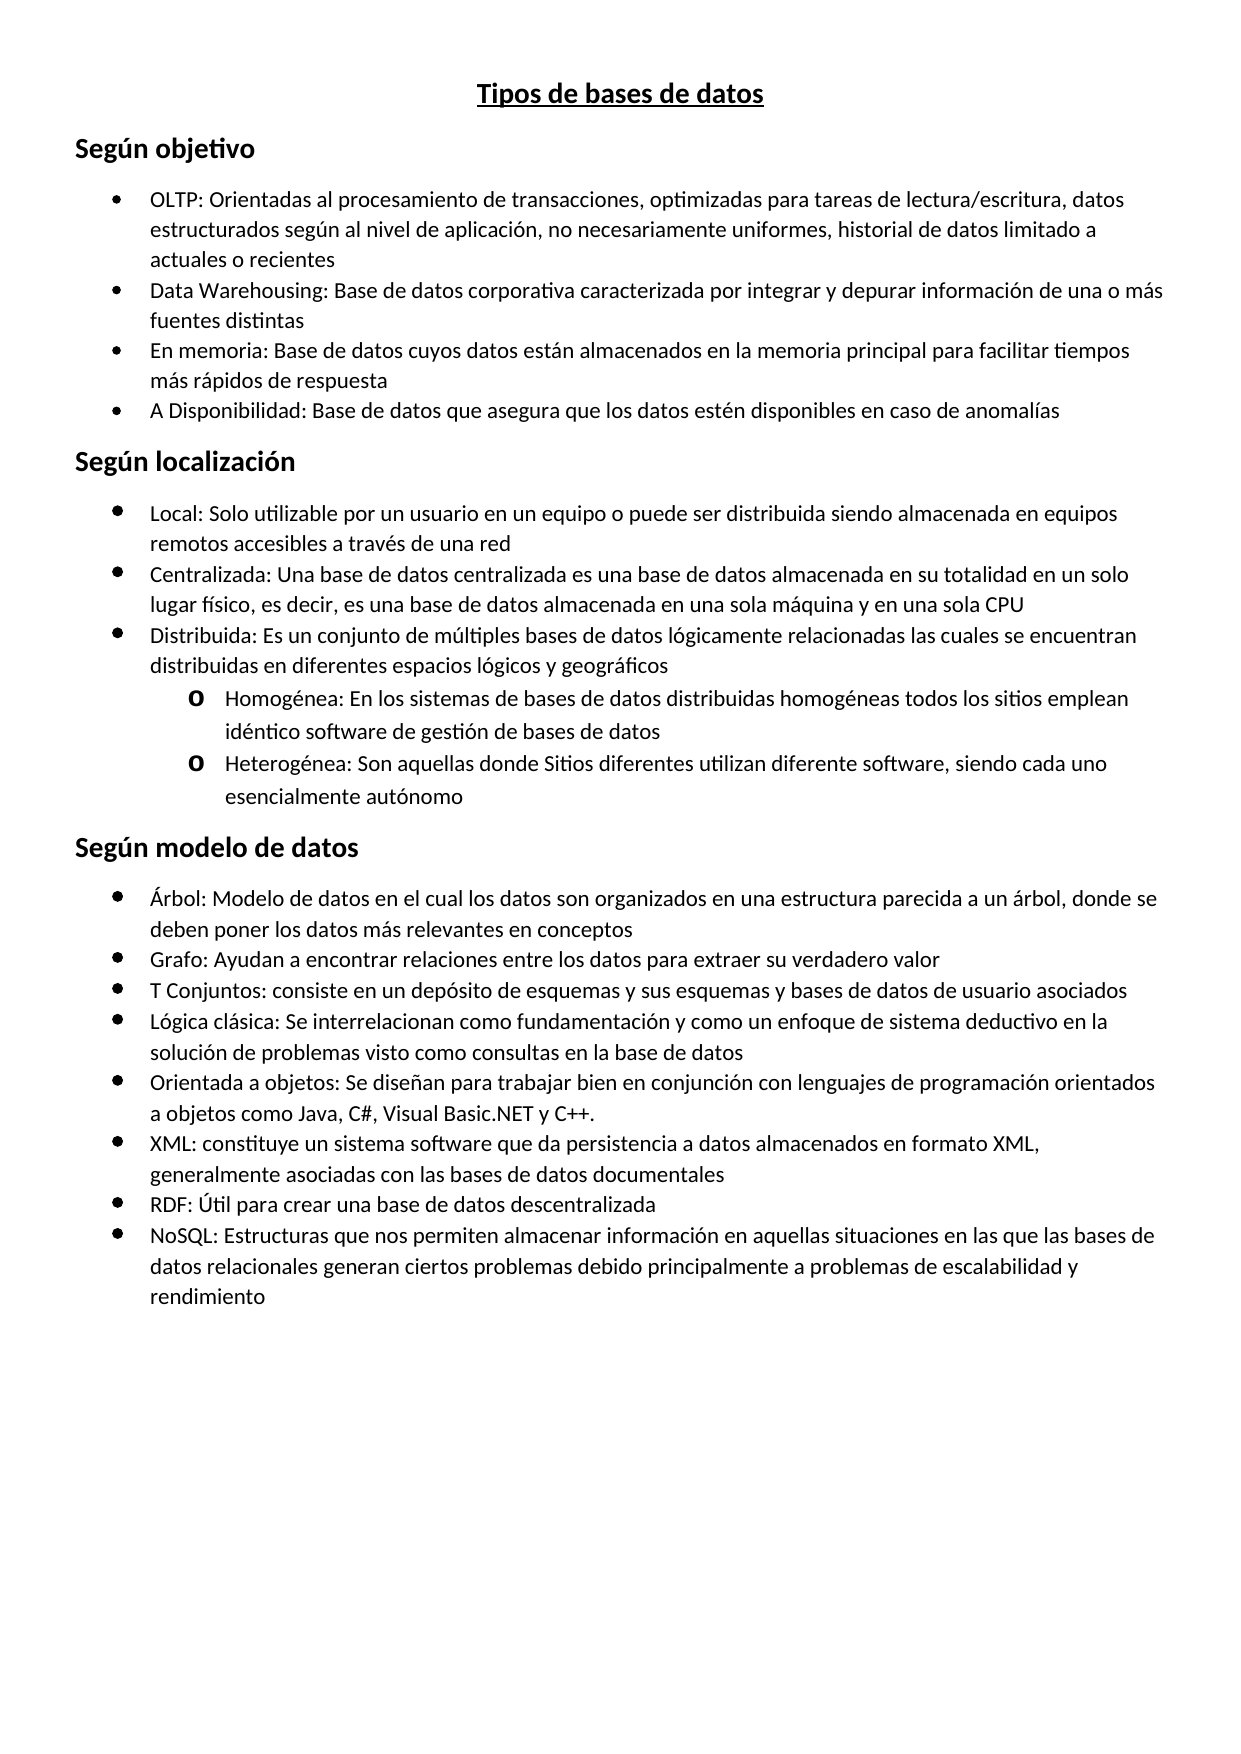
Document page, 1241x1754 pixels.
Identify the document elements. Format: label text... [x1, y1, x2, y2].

list En memoria: Base de datos cuyos datos están almacenados en la memoria principal para facilitar tiempos más rápidos de respuesta [112, 336, 1165, 394]
list Grafo: Ayudan a encontrar relaciones entre los datos para extraer su verdadero valor [112, 945, 1165, 974]
list OLTP: Orientadas al procesamiento de transacciones, optimizadas para tareas de lectura/escritura, datos estructurados según al nivel de aplicación, no necesariamente uniformes, historial de datos limitado a actuales o recientes [112, 185, 1165, 274]
list Heterogénea: Son aquellas donde Sitios diferentes utilizan diferente software, siendo cada uno esencialmente autónomo [187, 747, 1165, 810]
list Orientada a objetos: Se diseñan para trabajar bien en conjunción con lenguajes de programación orientados a objetos como Java, C#, Visual Basic.NET y C++. [112, 1068, 1165, 1127]
list Distribuida: Es un conjunto de múltiples bases de datos lógicamente relacionadas las cuales se encuentran distribuidas en diferentes espacios lógicos y geográficos [112, 621, 1165, 679]
list Data Warehousing: Base de datos corporativa caracterizada por integrar y depurar información de una o más fuentes distintas [112, 276, 1165, 334]
list NoSQL: Estructuras que nos permiten almacenar información en aquellas situaciones en las que las bases de datos relacionales generan ciertos problemas debido principalmente a problemas de escalabilidad y rendimiento [112, 1221, 1165, 1310]
list Árbol: Modelo de datos en el cual los datos son organizados en una estructura parecida a un árbol, donde se deben poner los datos más relevantes en conceptos [112, 884, 1165, 943]
list RDF: Útil para crear una base de datos descentralizada [112, 1190, 1165, 1219]
text Según objetivo [75, 130, 1165, 166]
text Según modelo de datos [75, 829, 1165, 865]
list T Conjuntos: consiste en un depósito de esquemas y sus esquemas y bases de datos de usuario asociados [112, 976, 1165, 1005]
list Centralizada: Una base de datos centralizada es una base de datos almacenada en su totalidad en un solo lugar físico, es decir, es una base de datos almacenada en una sola máquina y en una sola CPU [112, 560, 1165, 618]
list XML: constituye un sistema software que da persistencia a datos almacenados en formato XML, generalmente asociadas con las bases de datos documentales [112, 1129, 1165, 1188]
list Local: Solo utilizable por un usuario en un equipo o puede ser distribuida siendo almacenada en equipos remotos accesibles a través de una red [112, 499, 1165, 557]
text Según localización [75, 443, 1165, 479]
list Lógica clásica: Se interrelacionan como fundamentación y como un enfoque de sistema deductivo en la solución de problemas visto como consultas en la base de datos [112, 1007, 1165, 1066]
list Homogénea: En los sistemas de bases de datos distribuidas homogéneas todos los sitios emplean idéntico software de gestión de bases de datos [187, 682, 1165, 745]
list A Disponibilidad: Base de datos que asegura que los datos estén disponibles en caso de anomalías [112, 397, 1165, 425]
text Tipos de bases de datos [75, 75, 1165, 111]
